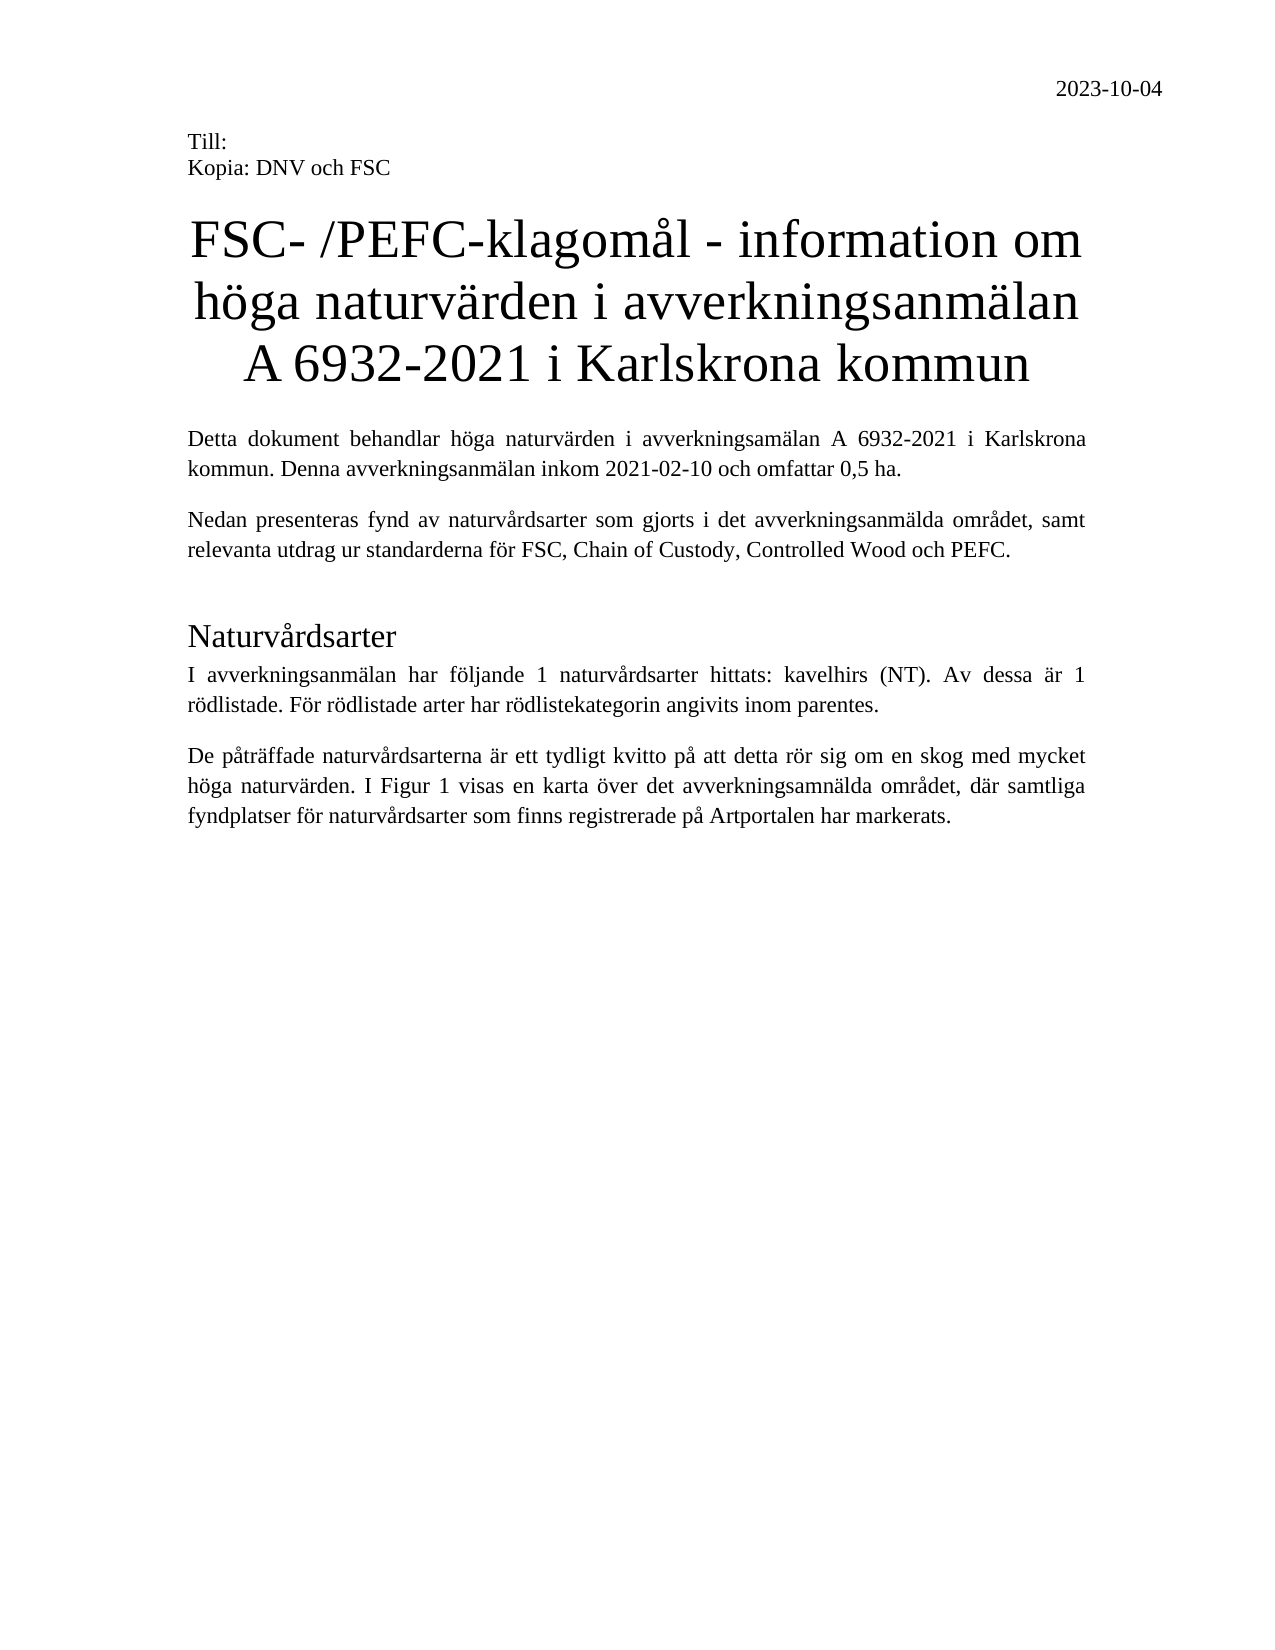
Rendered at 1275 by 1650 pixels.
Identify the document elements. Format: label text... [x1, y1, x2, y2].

text De påträffade naturvårdsarterna är ett tydligt kvitto på att detta rör sig om en skog med mycket höga naturvärden. I Figur 1 visas en karta över det avverkningsamnälda området, där samtliga fyndplatser för naturvårdsarter som finns registrerade på Artportalen har markerats. [187, 742, 1087, 829]
title FSC- /PEFC-klagomål - information om höga naturvärden i avverkningsanmälan A 6932-2021 i Karlskrona kommun [187, 207, 1087, 394]
text Detta dokument behandlar höga naturvärden i avverkningsamälan A 6932-2021 i Karlskrona kommun. Denna avverkningsanmälan inkom 2021-02-10 och omfattar 0,5 ha. [187, 425, 1087, 481]
text Nedan presenteras fynd av naturvårdsarter som gjorts i det avverkningsanmälda området, samt relevanta utdrag ur standarderna för FSC, Chain of Custody, Controlled Wood och PEFC. [187, 506, 1087, 563]
subtitle Naturvårdsarter [187, 617, 1087, 655]
text I avverkningsanmälan har följande 1 naturvårdsarter hittats: kavelhirs (NT). Av dessa är 1 rödlistade. För rödlistade arter har rödlistekategorin angivits inom parentes. [187, 661, 1087, 717]
